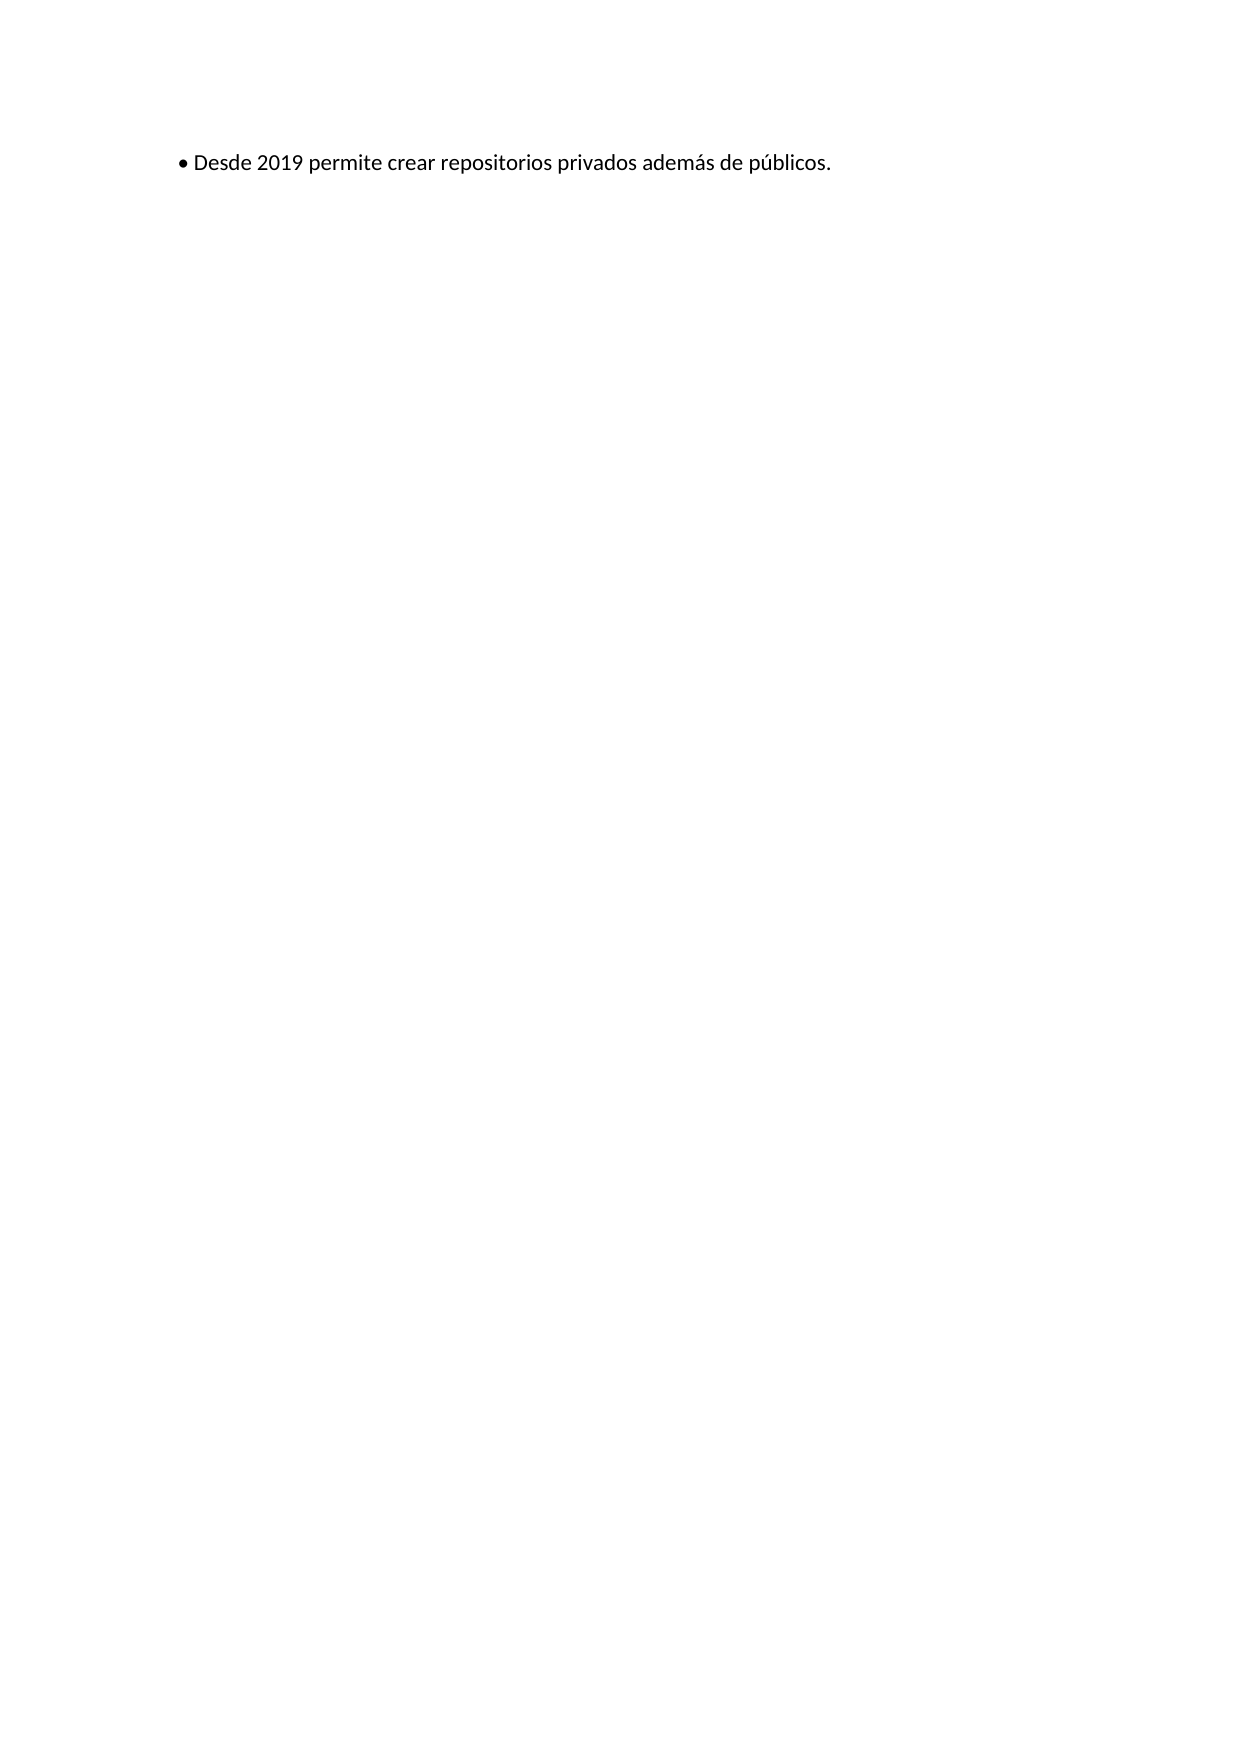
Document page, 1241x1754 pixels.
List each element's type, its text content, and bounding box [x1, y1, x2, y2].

text • Desde 2019 permite crear repositorios privados además de públicos. [177, 148, 1063, 176]
